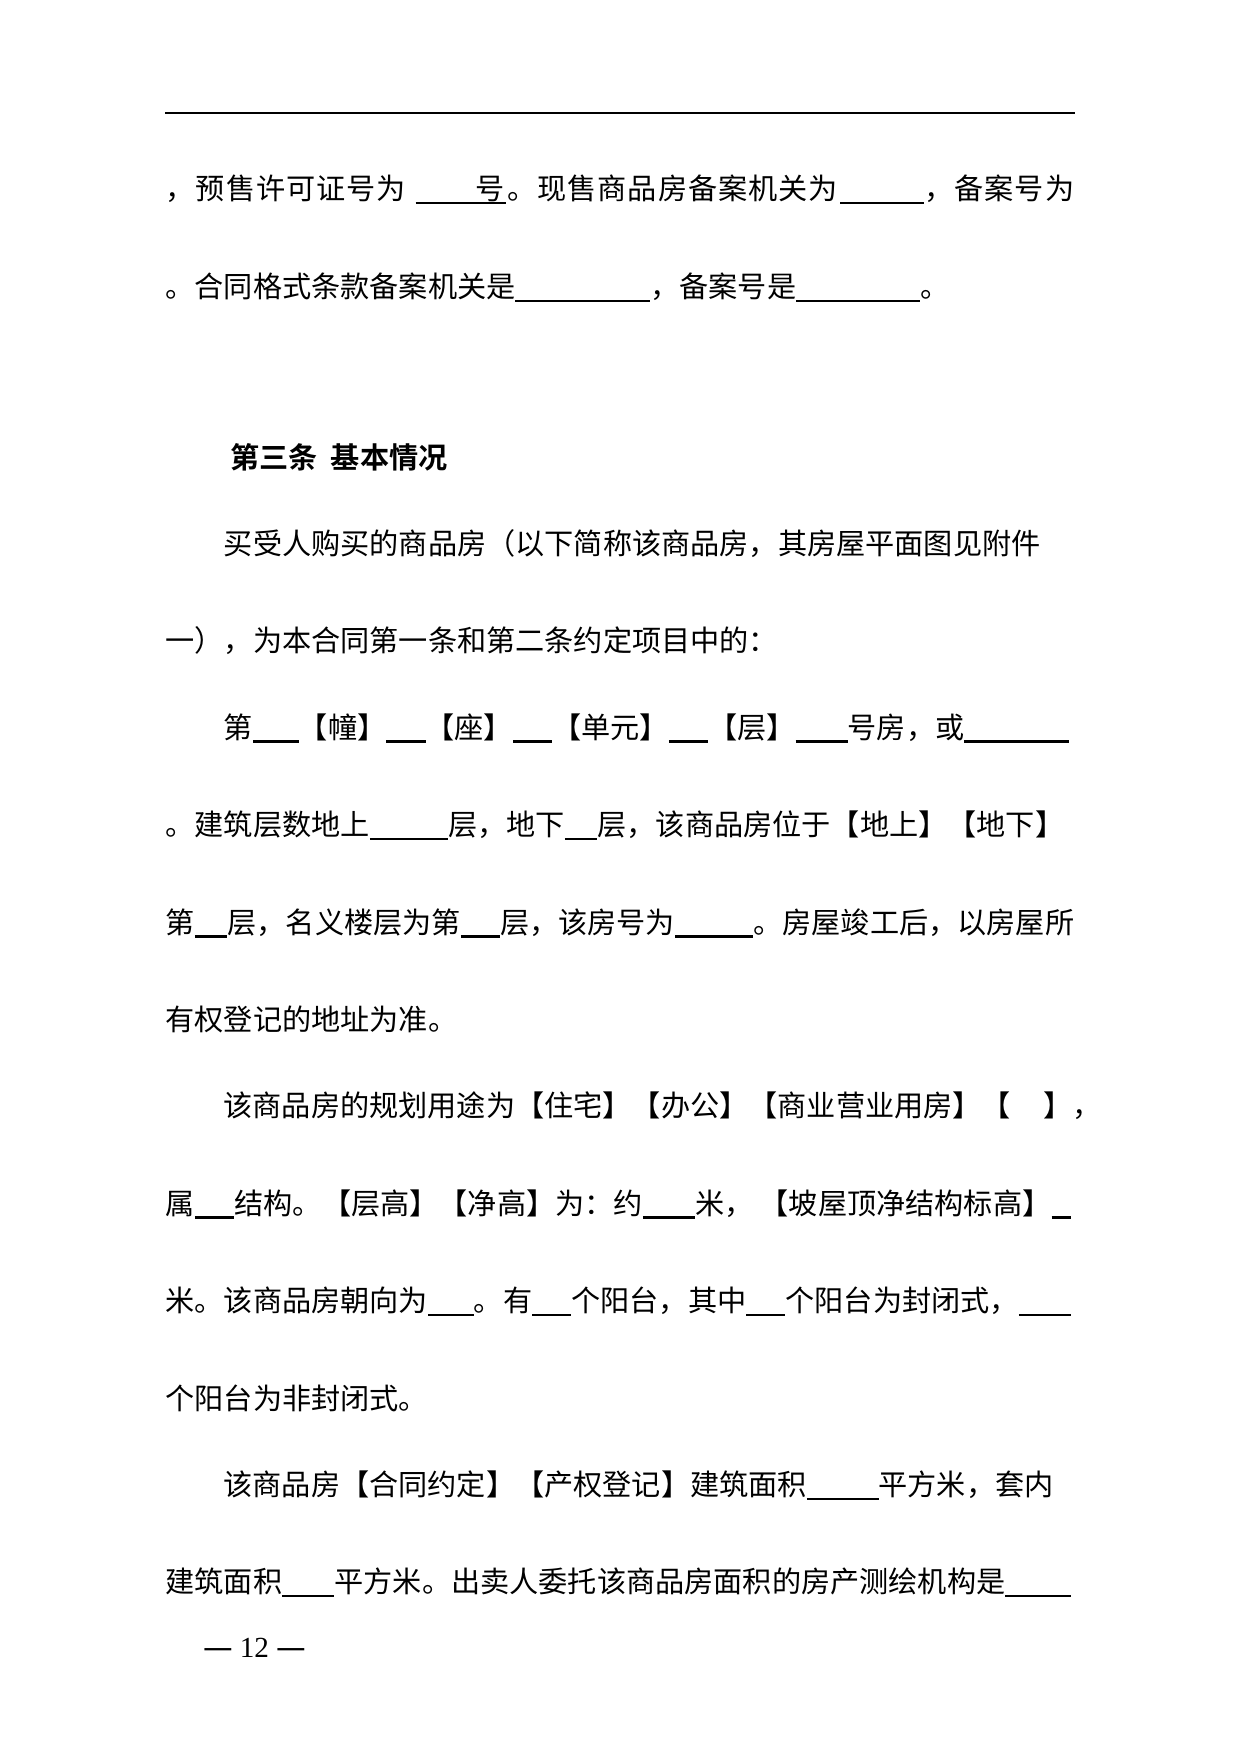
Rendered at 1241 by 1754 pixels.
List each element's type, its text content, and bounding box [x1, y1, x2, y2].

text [165, 154, 1075, 317]
text 第三条 基本情况 [165, 423, 1075, 488]
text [165, 1450, 1075, 1613]
text 该商品房的规划用途为【住宅】【办公】【商业营业用房】【 】，属 结构。【层高】【净高】为：约 米， 【坡屋顶净结构标高】 米。该商品房朝向为 。有 个阳台，其中 个阳台为封闭式， 个阳台为非封闭式。 [165, 1071, 1075, 1429]
text 第 【幢】 【座】 【单元】 【层】 号房，或 。建筑层数地上 层，地下 层，该商品房位于【地上】【地下】第 层，名义楼层为第 层，该房号为 。房屋竣工后，以房屋所有权登记的地址为准。 [165, 693, 1075, 1050]
text 买受人购买的商品房（以下简称该商品房，其房屋平面图见附件一），为本合同第一条和第二条约定项目中的： [165, 509, 1075, 672]
